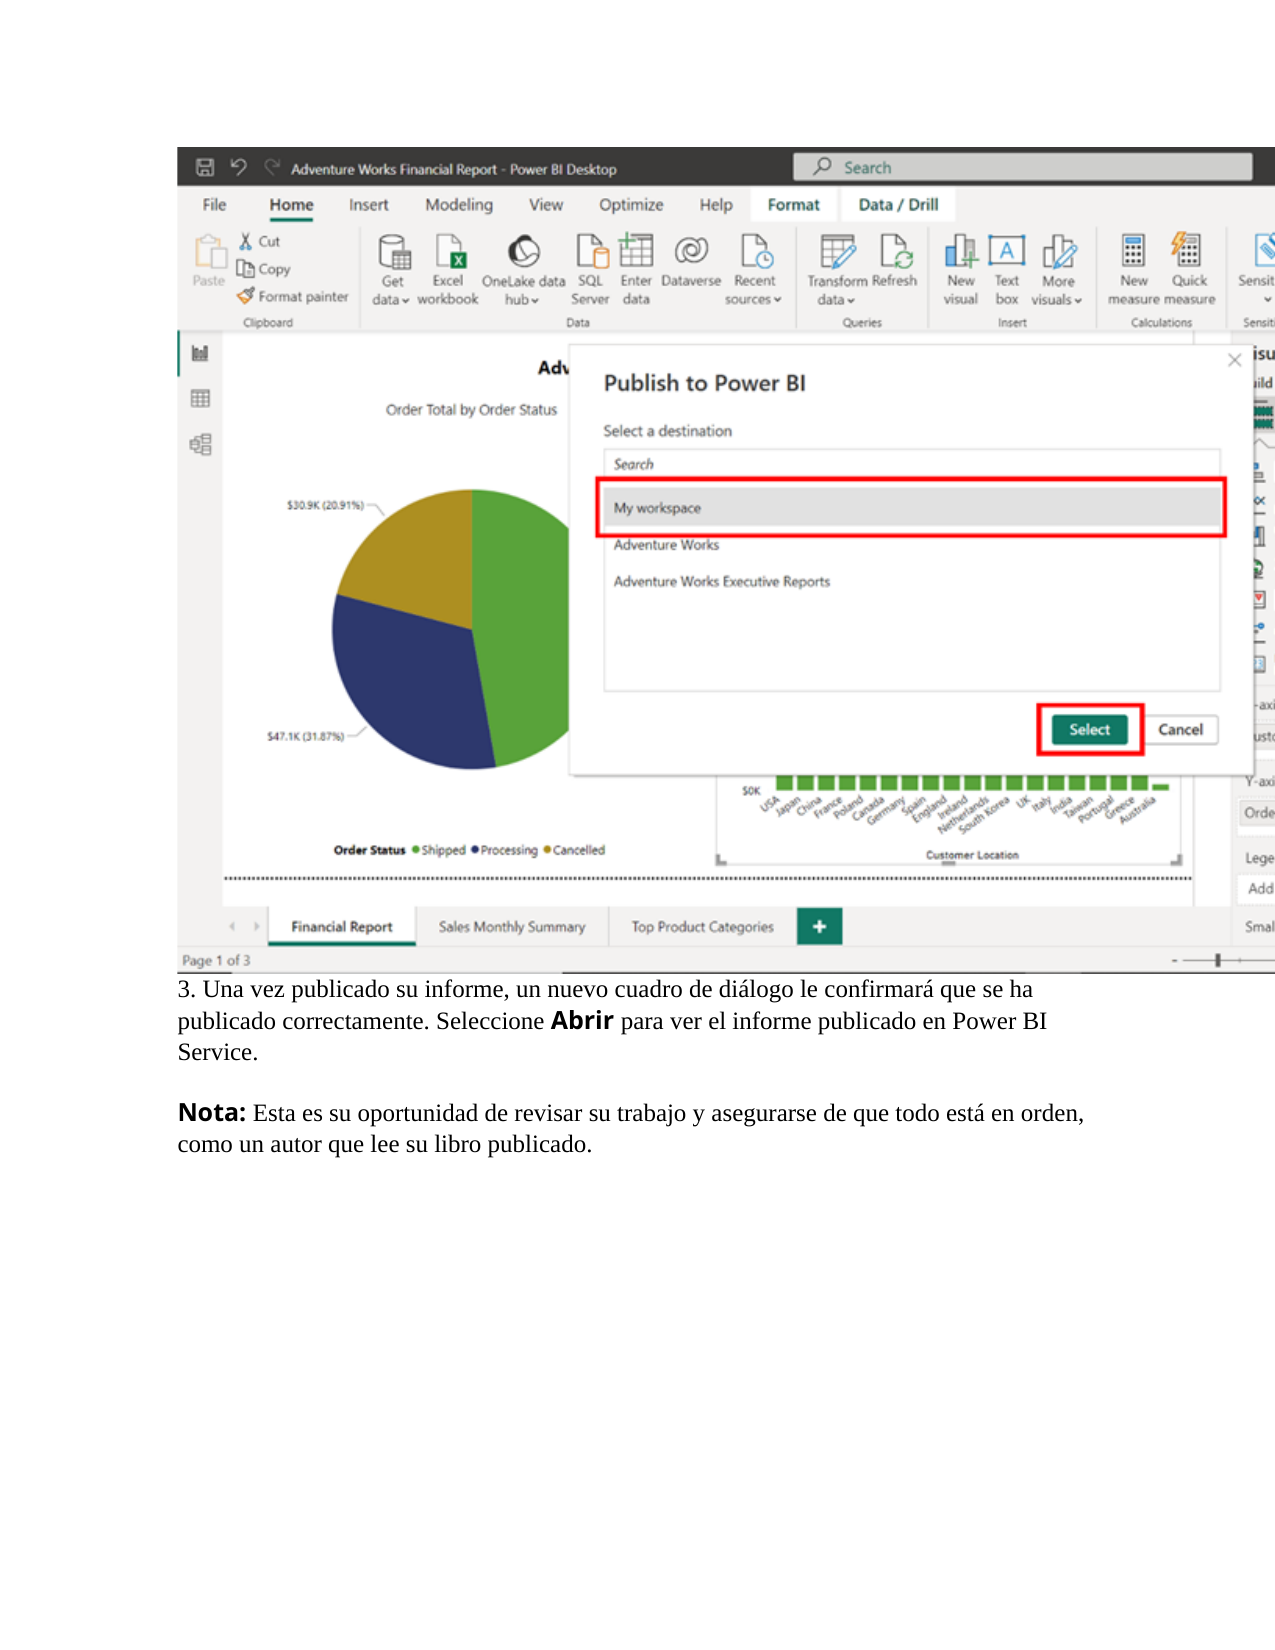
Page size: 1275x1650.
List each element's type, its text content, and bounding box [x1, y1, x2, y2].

picture [177, 147, 1275, 974]
text Nota: Esta es su oportunidad de revisar su trabajo y asegurarse de que todo está en orden, como un autor que lee su libro publicado. [177, 1094, 1098, 1157]
text 3. Una vez publicado su informe, un nuevo cuadro de diálogo le confirmará que se ha publicado correctamente. Seleccione Abrir para ver el informe publicado en Power BI Service. [177, 974, 1098, 1065]
